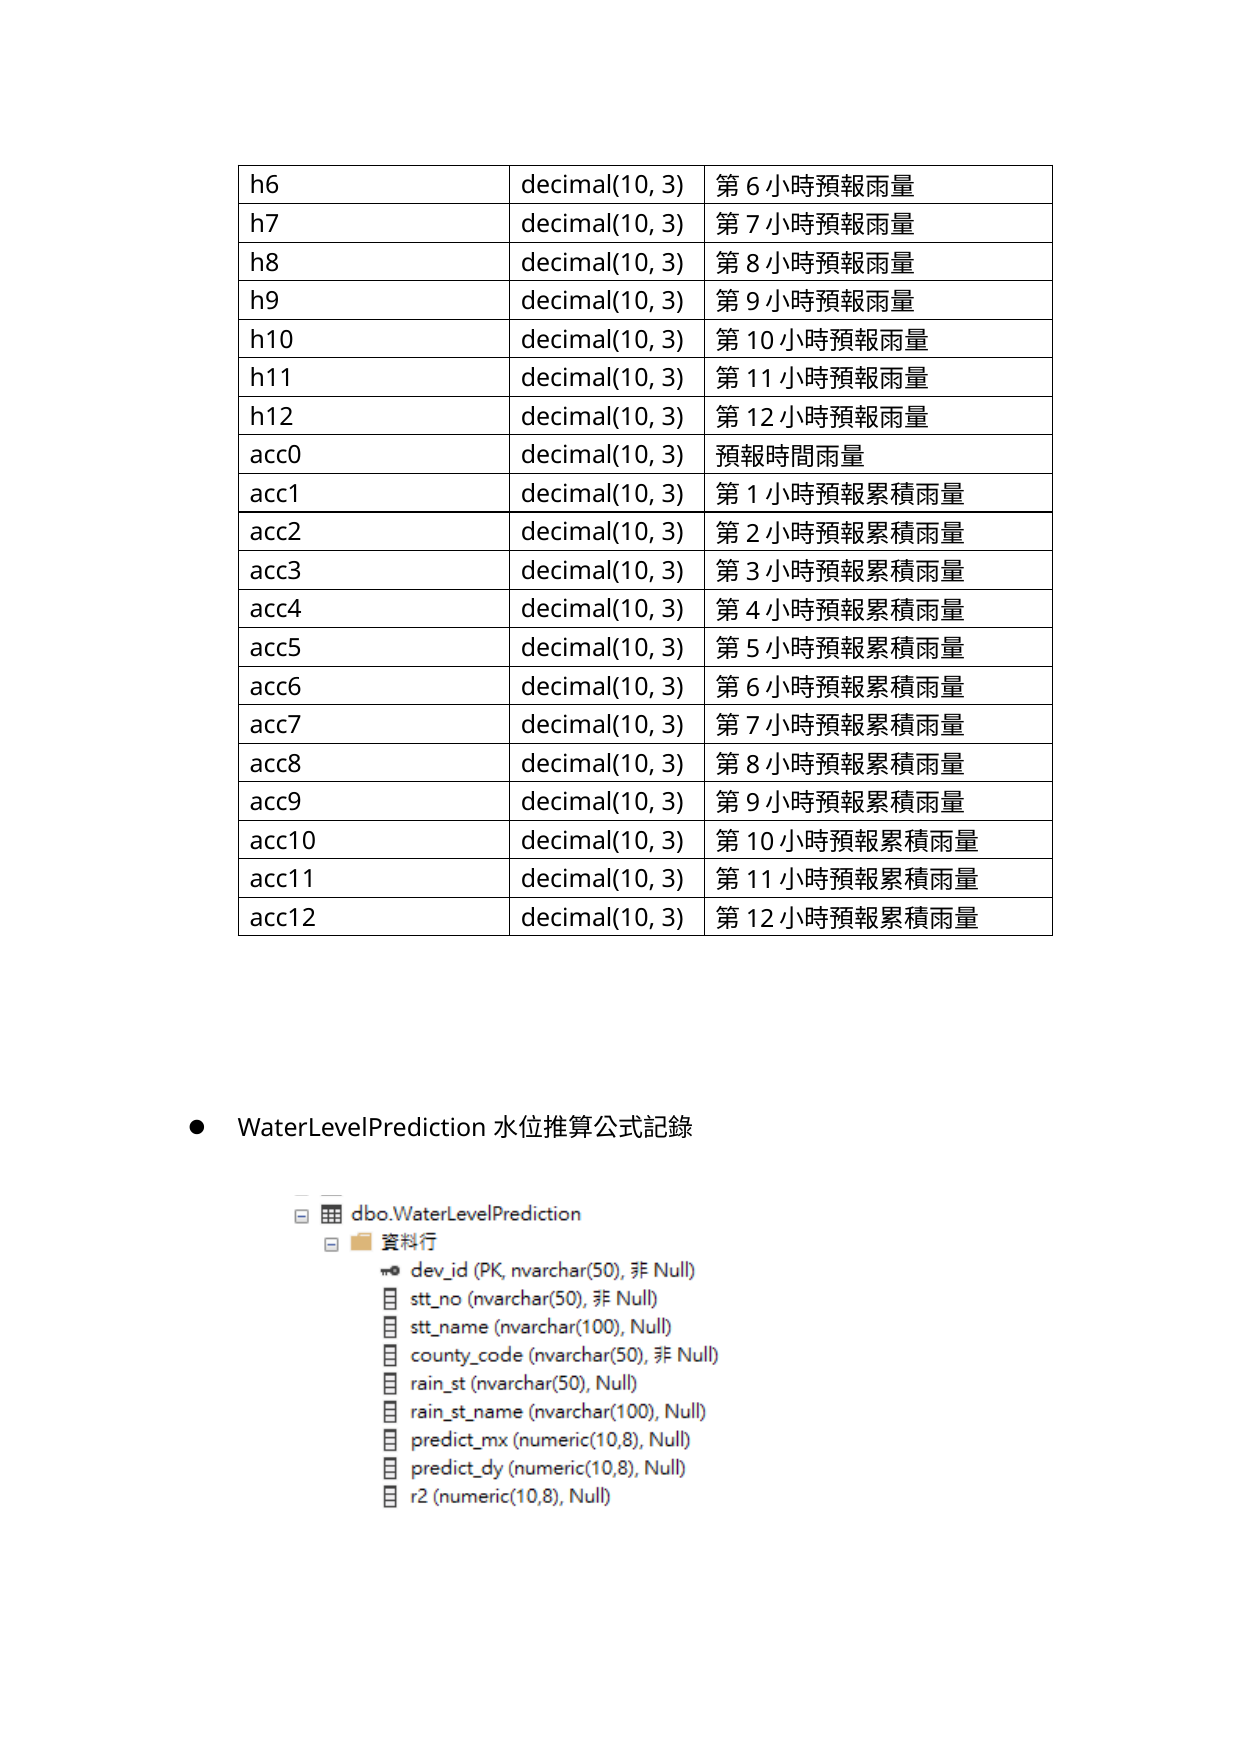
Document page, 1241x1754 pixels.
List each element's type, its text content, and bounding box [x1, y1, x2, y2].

table_cell decimal(10, 3) [510, 551, 704, 588]
table_cell h11 [239, 358, 509, 396]
table_cell acc6 [239, 667, 509, 704]
table_cell decimal(10, 3) [510, 628, 704, 666]
table_cell h9 [239, 281, 509, 319]
table_cell 第12小時預報累積雨量 [705, 898, 1052, 935]
picture [237, 1195, 796, 1514]
table_cell acc7 [239, 705, 509, 743]
table_cell decimal(10, 3) [510, 243, 704, 280]
table_cell acc4 [239, 590, 509, 627]
table_cell 第12小時預報雨量 [705, 397, 1052, 434]
table_cell 第8小時預報雨量 [705, 243, 1052, 280]
table_cell h10 [239, 320, 509, 357]
table_cell 第9小時預報雨量 [705, 281, 1052, 319]
table_cell 第10小時預報雨量 [705, 320, 1052, 357]
table_cell decimal(10, 3) [510, 898, 704, 935]
table_cell h12 [239, 397, 509, 434]
table_cell decimal(10, 3) [510, 320, 704, 357]
table_cell 第6小時預報累積雨量 [705, 667, 1052, 704]
table_cell decimal(10, 3) [510, 435, 704, 473]
table_cell decimal(10, 3) [510, 821, 704, 858]
table_cell decimal(10, 3) [510, 705, 704, 743]
table_cell 第7小時預報累積雨量 [705, 705, 1052, 743]
table_cell h7 [239, 204, 509, 242]
table_cell decimal(10, 3) [510, 782, 704, 820]
table_cell acc5 [239, 628, 509, 666]
table_cell decimal(10, 3) [510, 859, 704, 897]
table_cell 第3小時預報累積雨量 [705, 551, 1052, 588]
table_cell decimal(10, 3) [510, 166, 704, 203]
table_cell decimal(10, 3) [510, 204, 704, 242]
table_cell acc3 [239, 551, 509, 588]
table_cell 第5小時預報累積雨量 [705, 628, 1052, 666]
table_cell h6 [239, 166, 509, 203]
table_cell 第10小時預報累積雨量 [705, 821, 1052, 858]
table_cell decimal(10, 3) [510, 513, 704, 550]
table_cell 第8小時預報累積雨量 [705, 744, 1052, 781]
table_cell h8 [239, 243, 509, 280]
table_cell decimal(10, 3) [510, 474, 704, 511]
table_cell acc9 [239, 782, 509, 820]
table_cell decimal(10, 3) [510, 397, 704, 434]
table_cell 第11小時預報累積雨量 [705, 859, 1052, 897]
table_cell 第11小時預報雨量 [705, 358, 1052, 396]
table_cell acc12 [239, 898, 509, 935]
table_cell 第9小時預報累積雨量 [705, 782, 1052, 820]
table_cell decimal(10, 3) [510, 281, 704, 319]
table_cell acc11 [239, 859, 509, 897]
table_cell decimal(10, 3) [510, 590, 704, 627]
table_cell 第6小時預報雨量 [705, 166, 1052, 203]
table_cell decimal(10, 3) [510, 358, 704, 396]
table_cell acc1 [239, 474, 509, 511]
table_cell decimal(10, 3) [510, 744, 704, 781]
table_cell 第4小時預報累積雨量 [705, 590, 1052, 627]
table_cell acc2 [239, 513, 509, 550]
table_cell acc8 [239, 744, 509, 781]
table_cell acc0 [239, 435, 509, 473]
table_cell acc10 [239, 821, 509, 858]
table_cell 第2小時預報累積雨量 [705, 513, 1052, 550]
table_cell 第7小時預報雨量 [705, 204, 1052, 242]
table_cell 預報時間雨量 [705, 435, 1052, 473]
table_cell decimal(10, 3) [510, 667, 704, 704]
table_cell 第1小時預報累積雨量 [705, 474, 1052, 511]
